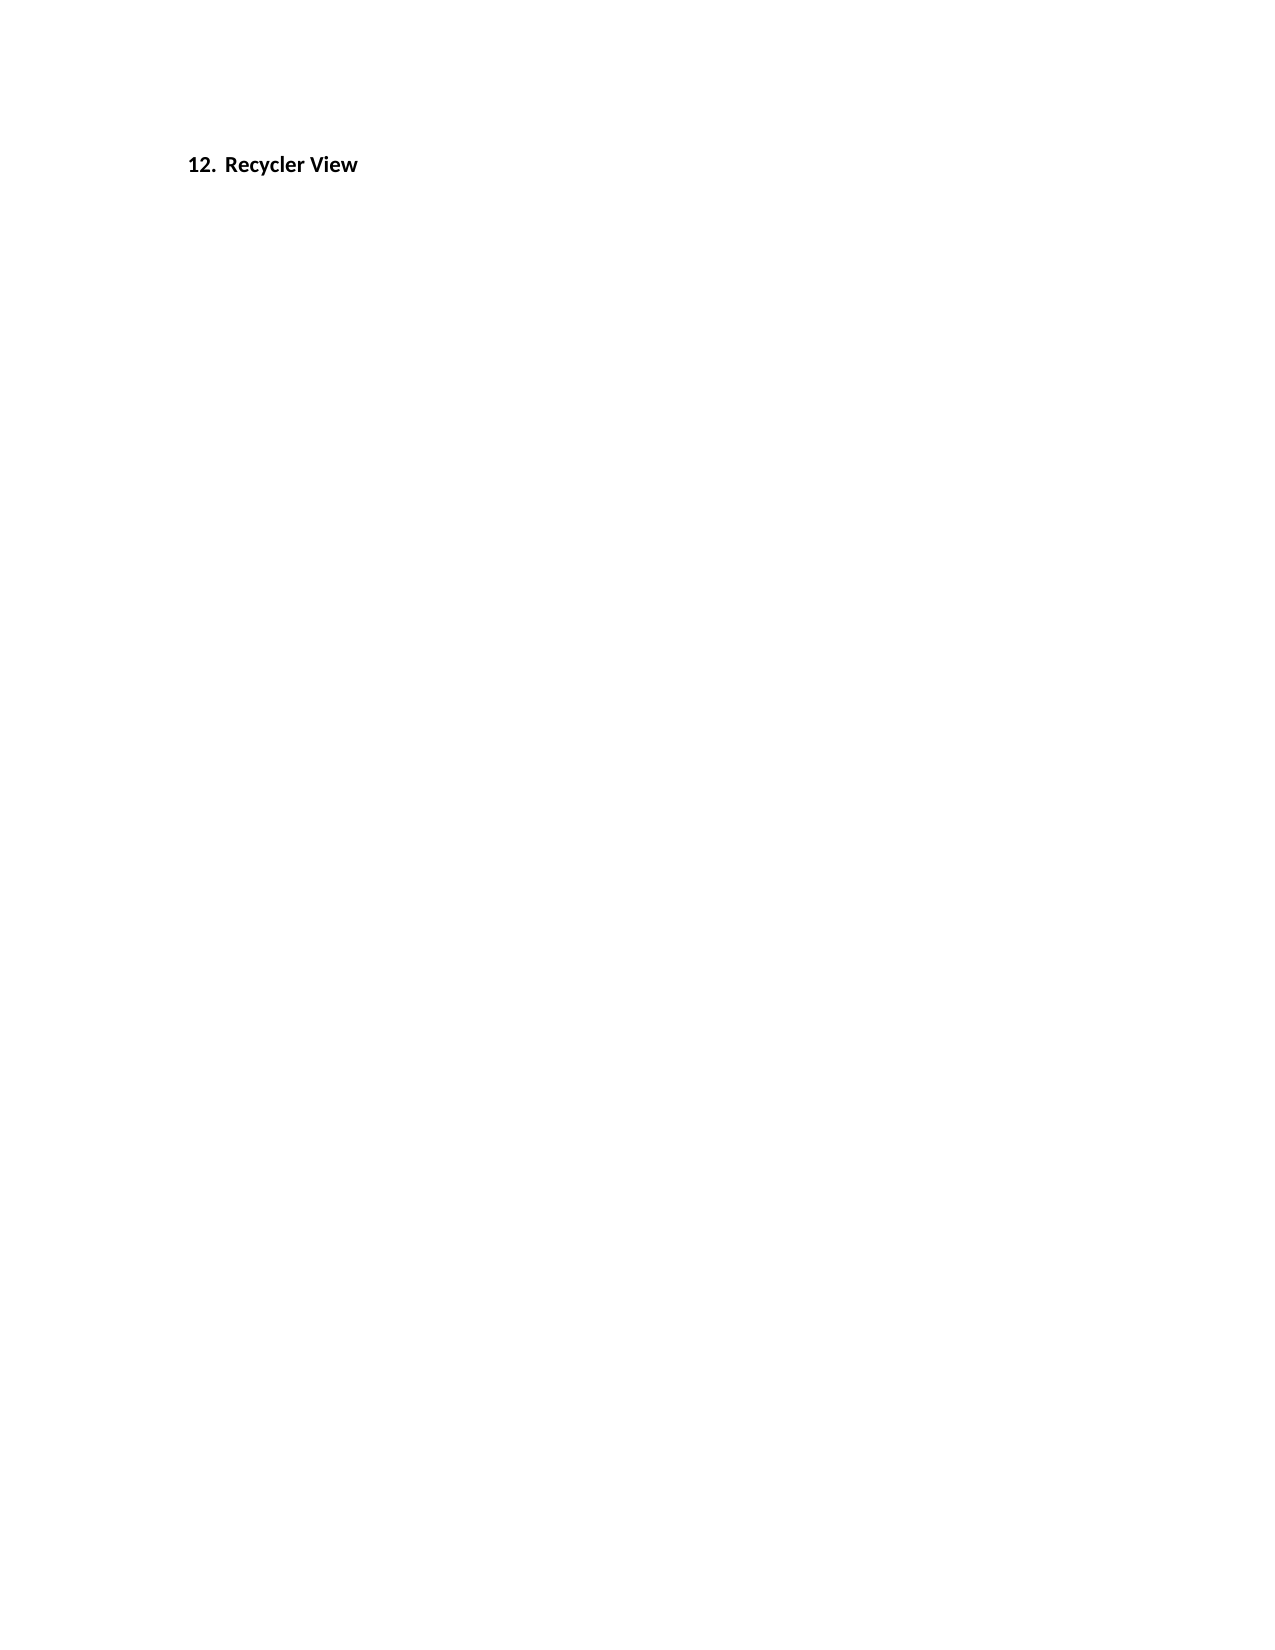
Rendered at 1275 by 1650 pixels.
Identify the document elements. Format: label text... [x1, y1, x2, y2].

list Recycler View [187, 150, 1125, 1500]
